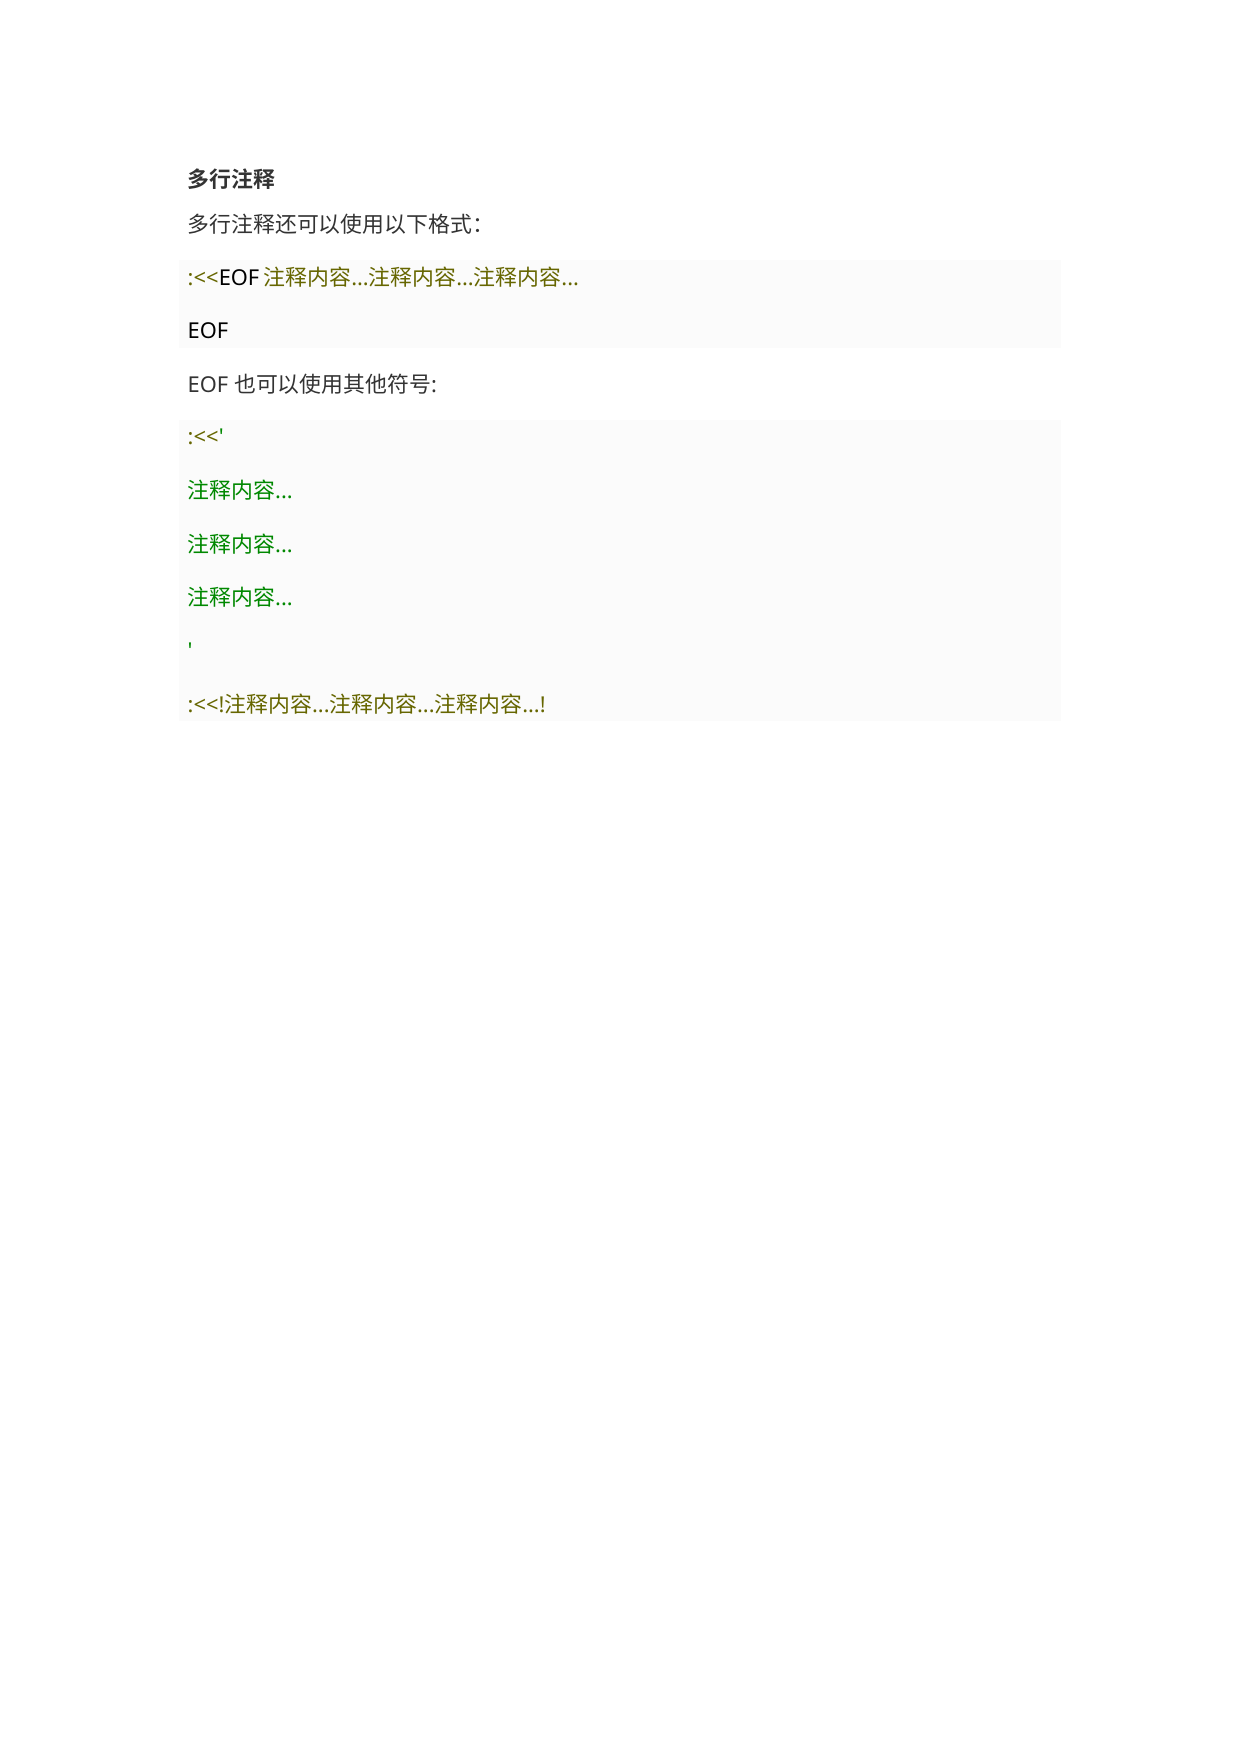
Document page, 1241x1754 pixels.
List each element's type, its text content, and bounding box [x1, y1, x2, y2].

text :<<EOF注释内容...注释内容...注释内容... [179, 260, 1061, 294]
text 注释内容... [179, 580, 1061, 614]
text :<<!注释内容...注释内容...注释内容...! [179, 687, 1061, 721]
text 注释内容... [179, 473, 1061, 508]
text EOF 也可以使用其他符号: [179, 367, 1061, 401]
text ' [179, 633, 1061, 668]
text 多行注释还可以使用以下格式： [179, 207, 1061, 241]
text EOF [179, 313, 1061, 348]
text :<<' [179, 420, 1061, 454]
text 注释内容... [179, 527, 1061, 561]
subtitle 多行注释 [179, 162, 1061, 197]
